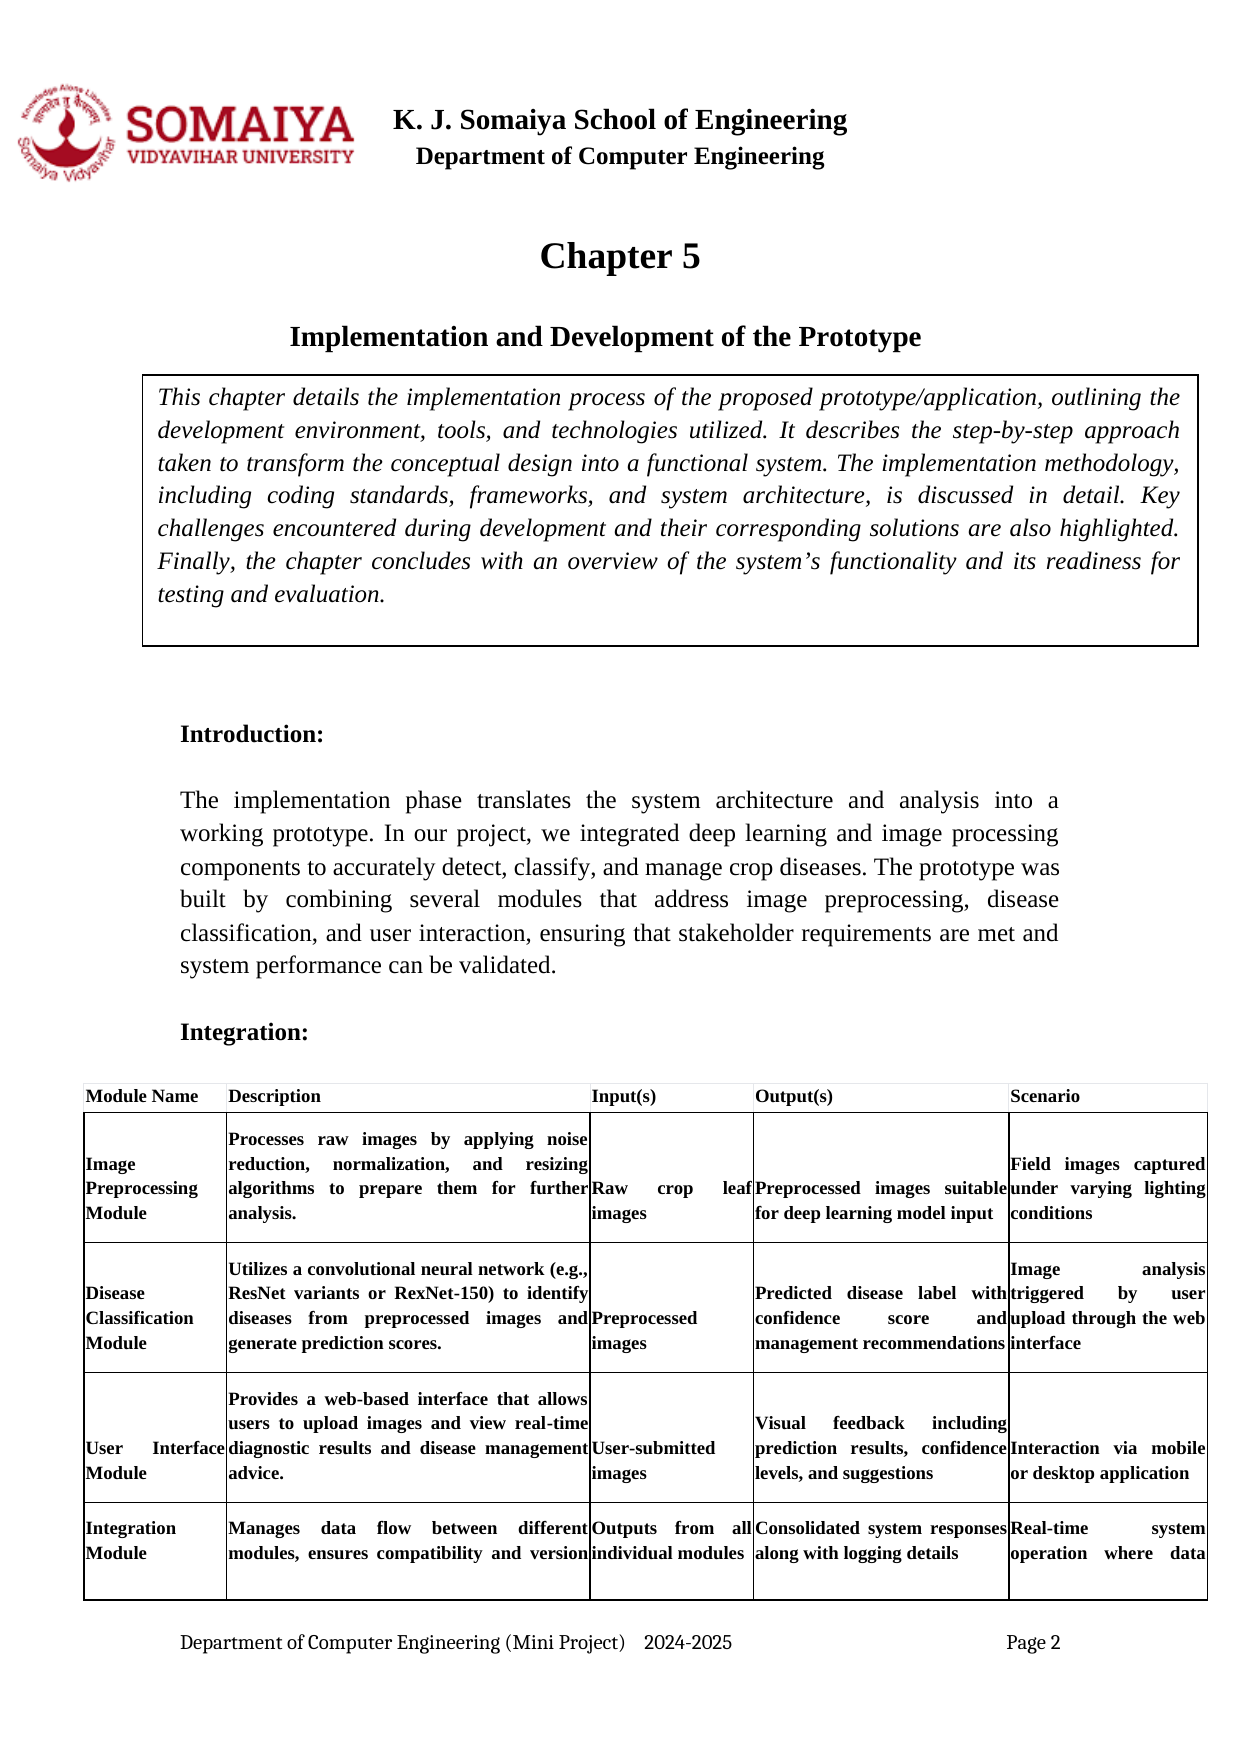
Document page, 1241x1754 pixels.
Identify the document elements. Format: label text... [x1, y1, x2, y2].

table_cell Image Preprocessing Module [85, 1113, 226, 1242]
text The implementation phase translates the system architecture and analysis into a working prototype. In our project, we integrated deep learning and image processing components to accurately detect, classify, and manage crop diseases. The prototype was built by combining several modules that address image preprocessing, disease classification, and user interaction, ensuring that stakeholder requirements are met and system performance can be validated. [180, 786, 1060, 979]
table_header Module Name [84, 1084, 226, 1112]
text Integration: [180, 1017, 1060, 1045]
table_cell Preprocessed images suitable for deep learning model input [754, 1113, 1008, 1242]
table_cell Raw crop leaf images [591, 1113, 753, 1242]
table_cell Interaction via mobile or desktop application [1010, 1373, 1207, 1501]
table_cell Image analysis triggered by user upload through the web interface [1010, 1243, 1207, 1372]
text Chapter 5 [180, 233, 1060, 276]
picture [9, 79, 362, 200]
table_cell Provides a web-based interface that allows users to upload images and view real-time diagnostic results and disease management advice. [227, 1373, 589, 1501]
table_cell Real-time system operation where data from multiple modules is unified [1010, 1503, 1207, 1599]
table_cell Integration Module [85, 1503, 226, 1599]
table_cell User-submitted images [591, 1373, 753, 1501]
table_cell Field images captured under varying lighting conditions [1010, 1113, 1207, 1242]
table_cell Manages data flow between different modules, ensures compatibility and version control, and handles overall error logging and system monitoring. [227, 1503, 589, 1599]
table_cell Processes raw images by applying noise reduction, normalization, and resizing algorithms to prepare them for further analysis. [227, 1113, 589, 1242]
table_header Description [227, 1084, 590, 1112]
table_cell Predicted disease label with confidence score and management recommendations [754, 1243, 1008, 1372]
table_cell Outputs from all individual modules [591, 1503, 753, 1599]
table_header Scenario [1009, 1084, 1207, 1112]
table_header Input(s) [591, 1084, 753, 1112]
table_cell Consolidated system responses along with logging details [754, 1503, 1008, 1599]
table_cell Utilizes a convolutional neural network (e.g., ResNet variants or RexNet-150) to identify diseases from preprocessed images and generate prediction scores. [227, 1243, 589, 1372]
text Implementation and Development of the Prototype [180, 319, 1060, 352]
table_cell Visual feedback including prediction results, confidence levels, and suggestions [754, 1373, 1008, 1501]
table_cell User Interface Module [85, 1373, 226, 1501]
table_header Output(s) [754, 1084, 1008, 1112]
table_cell Disease Classification Module [85, 1243, 226, 1372]
text Introduction: [180, 719, 1060, 748]
table_cell Preprocessed images [591, 1243, 753, 1372]
